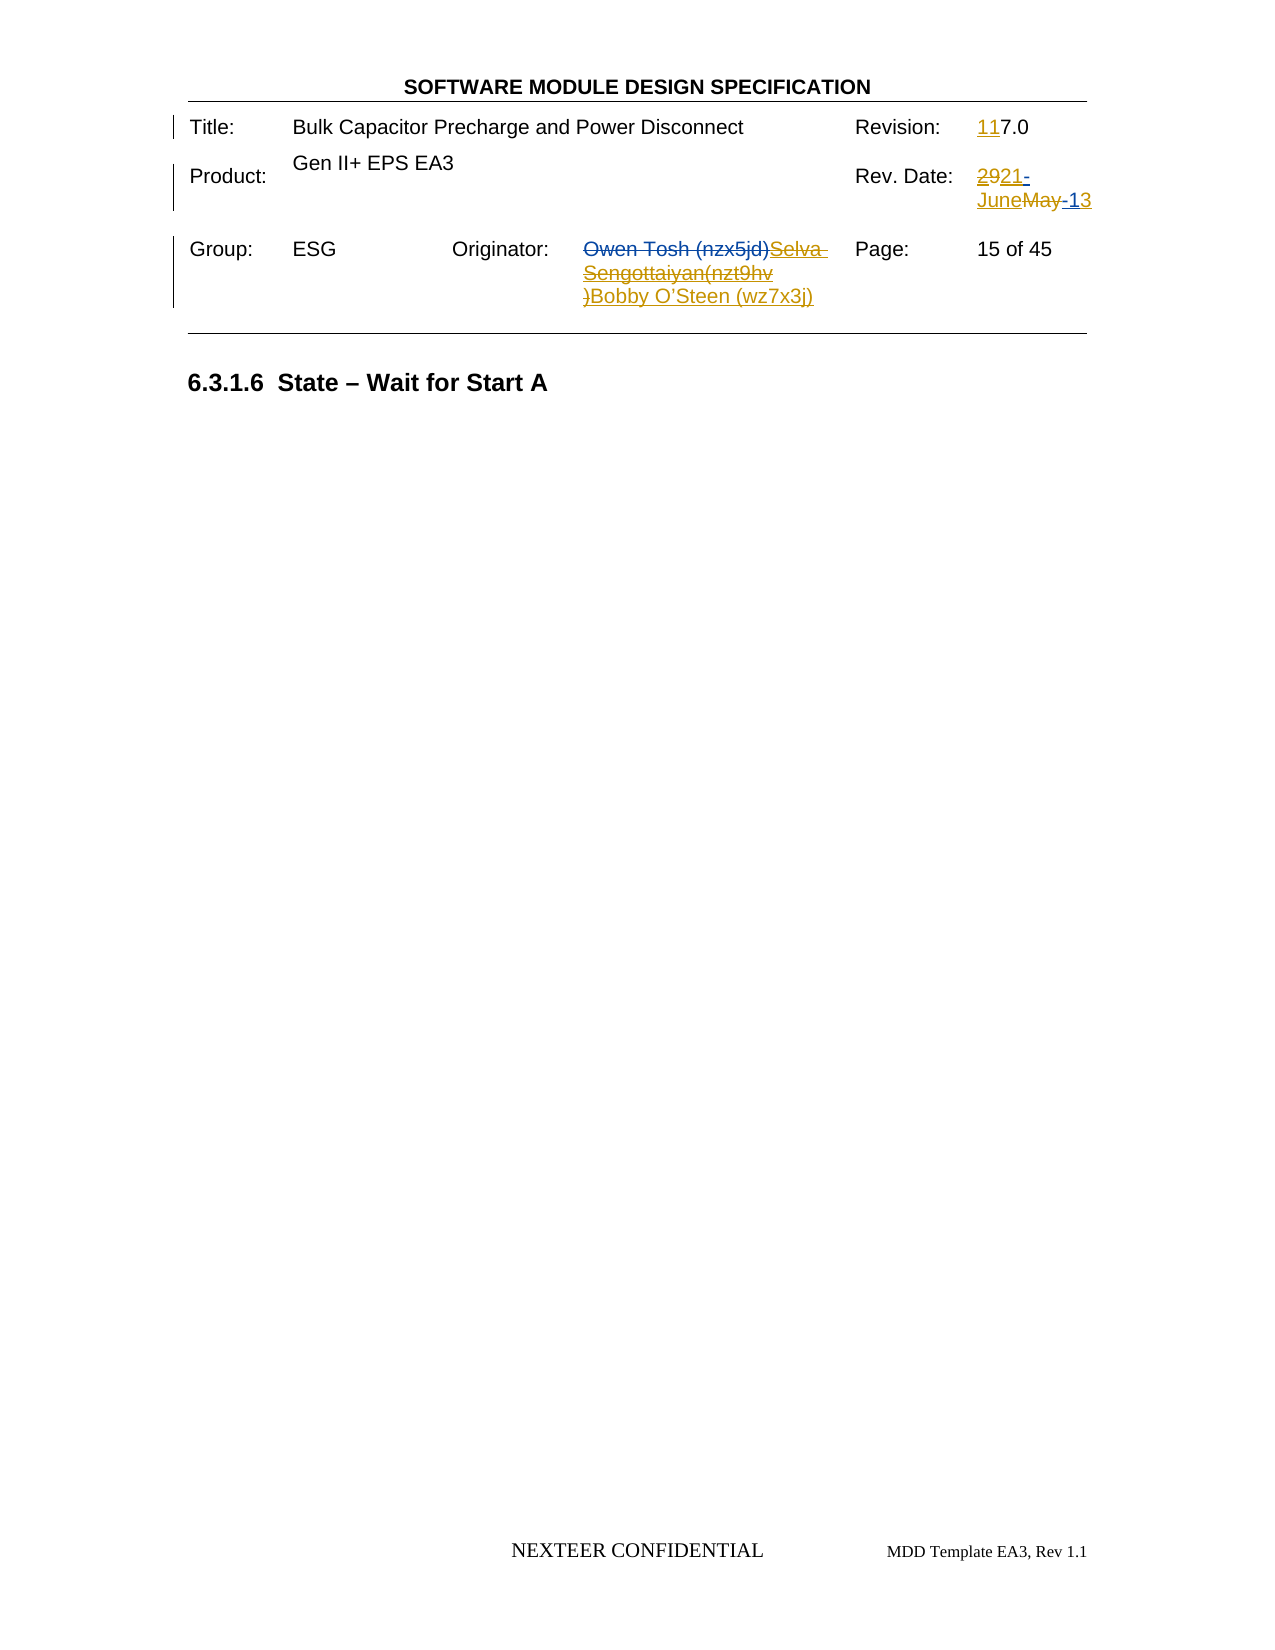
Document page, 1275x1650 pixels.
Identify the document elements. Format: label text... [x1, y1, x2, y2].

subtitle State – Wait for Start A [187, 368, 1087, 397]
